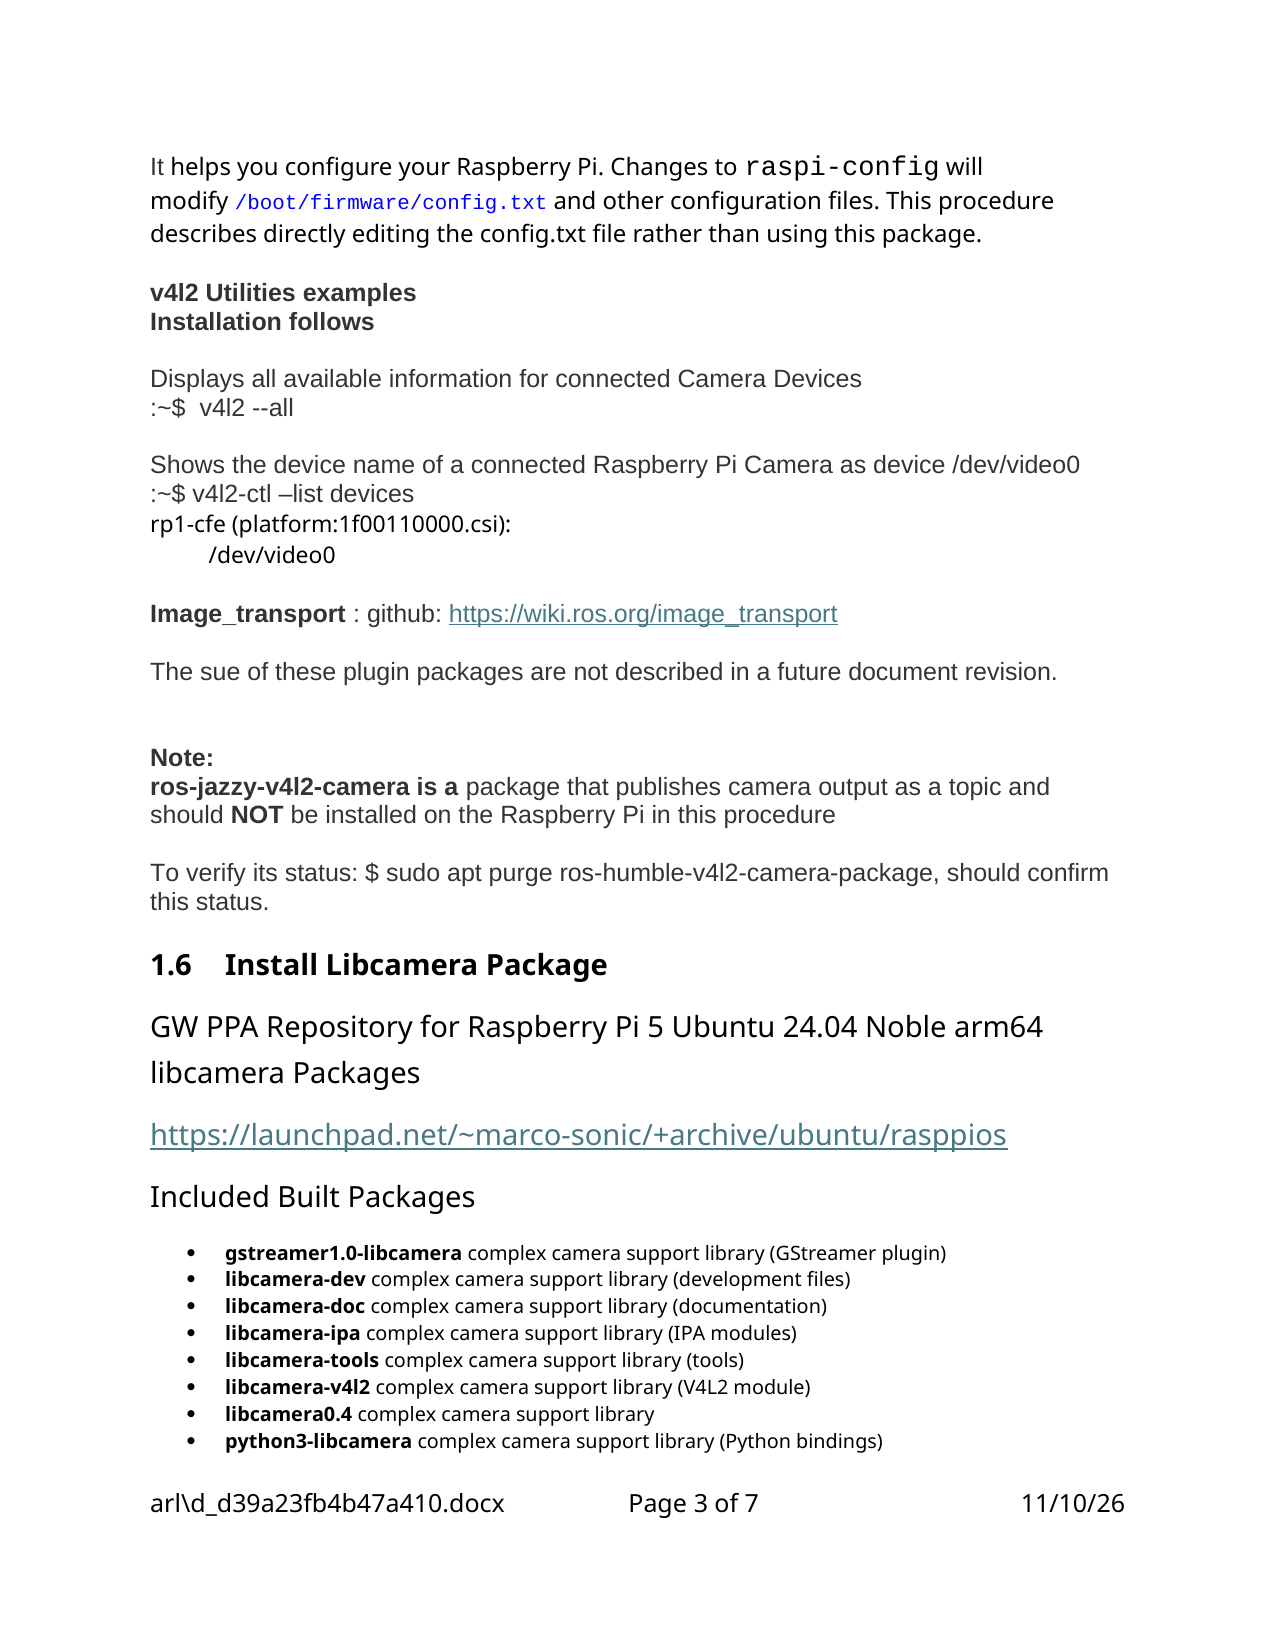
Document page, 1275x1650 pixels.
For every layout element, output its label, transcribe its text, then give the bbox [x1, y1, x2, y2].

text Displays all available information for connected Camera Devices [150, 364, 1125, 393]
list libcamera0.4 complex camera support library [187, 1401, 1125, 1428]
text ros-jazzy-v4l2-camera is a package that publishes camera output as a topic and should NOT be installed on the Raspberry Pi in this procedure [150, 771, 1125, 829]
list libcamera-tools complex camera support library (tools) [187, 1347, 1125, 1374]
list libcamera-ipa complex camera support library (IPA modules) [187, 1320, 1125, 1347]
text :~$ v4l2 --all [150, 393, 1125, 421]
text Installation follows [150, 306, 1125, 335]
text rp1-cfe (platform:1f00110000.csi): [150, 508, 1125, 539]
text v4l2 Utilities examples [150, 278, 1125, 306]
text Shows the device name of a connected Raspberry Pi Camera as device /dev/video0 [150, 450, 1125, 479]
text Image_transport : github: https://wiki.ros.org/image_transport [150, 599, 1125, 628]
list libcamera-doc complex camera support library (documentation) [187, 1293, 1125, 1320]
text 1.6 Install Libcamera Package [150, 944, 1125, 984]
text /dev/video0 [150, 539, 1125, 570]
text It helps you configure your Raspberry Pi. Changes to raspi-config will modify /boot/firmware/config.txt and other configuration files. This procedure describes directly editing the config.txt file rather than using this package. [150, 150, 1125, 249]
text https://launchpad.net/~marco-sonic/+archive/ubuntu/rasppios [150, 1114, 1125, 1154]
text Note: [150, 743, 1125, 771]
text The sue of these plugin packages are not described in a future document revision. [150, 656, 1125, 685]
text Included Built Packages [150, 1176, 1125, 1216]
text GW PPA Repository for Raspberry Pi 5 Ubuntu 24.04 Noble arm64 libcamera Packages [150, 1006, 1125, 1092]
list gstreamer1.0-libcamera complex camera support library (GStreamer plugin) [187, 1239, 1125, 1266]
text To verify its status: $ sudo apt purge ros-humble-v4l2-camera-package, should confirm this status. [150, 858, 1125, 915]
list libcamera-dev complex camera support library (development files) [187, 1266, 1125, 1293]
list python3-libcamera complex camera support library (Python bindings) [187, 1428, 1125, 1454]
text :~$ v4l2-ctl –list devices [150, 479, 1125, 508]
list libcamera-v4l2 complex camera support library (V4L2 module) [187, 1374, 1125, 1401]
